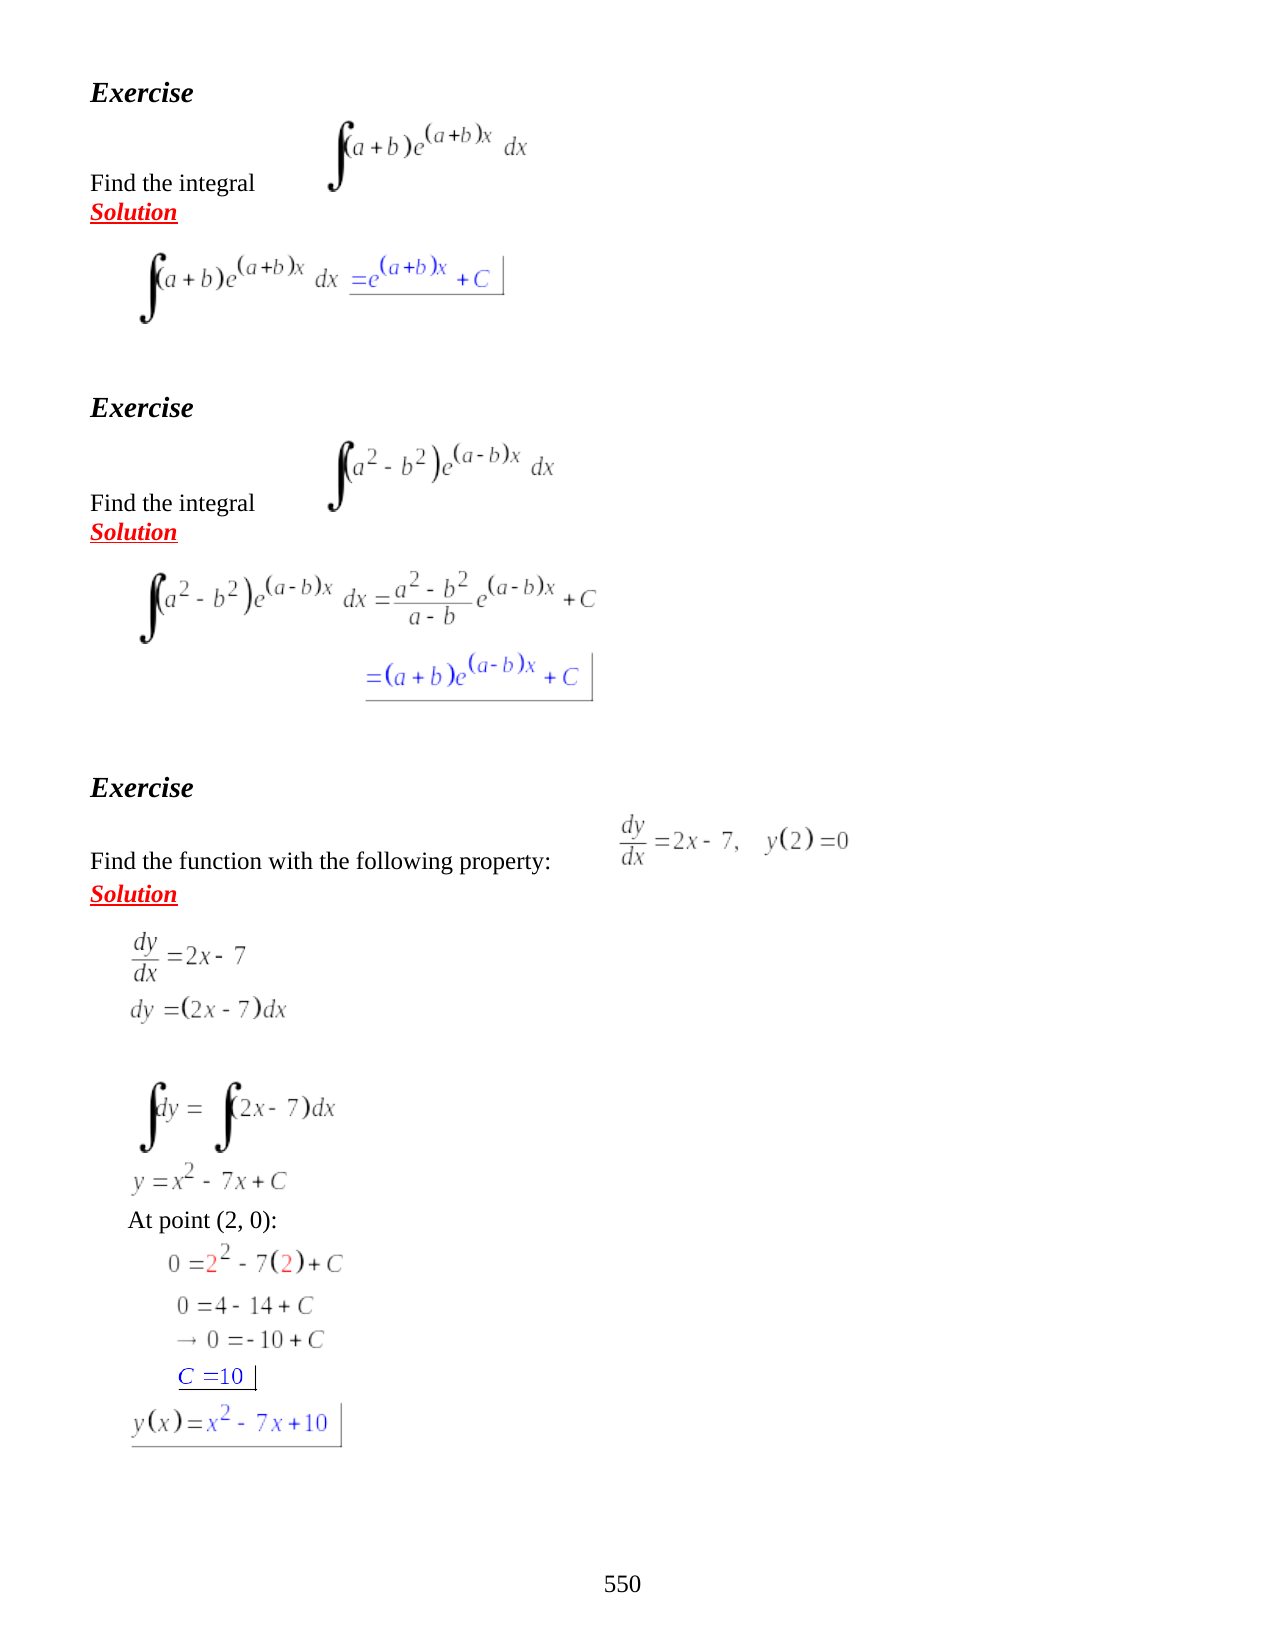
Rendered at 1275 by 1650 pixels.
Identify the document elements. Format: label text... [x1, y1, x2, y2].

text Solution [90, 517, 1155, 546]
text Exercise [90, 75, 1155, 108]
text Solution [90, 879, 1155, 908]
text At point (2, 0): [127, 1205, 1155, 1234]
text Exercise [90, 770, 1155, 804]
text Find the function with the following property: [90, 809, 1155, 875]
text Find the integral [90, 428, 1155, 517]
text Find the integral [90, 108, 1155, 197]
text Exercise [90, 390, 1155, 423]
text Solution [90, 197, 1155, 226]
